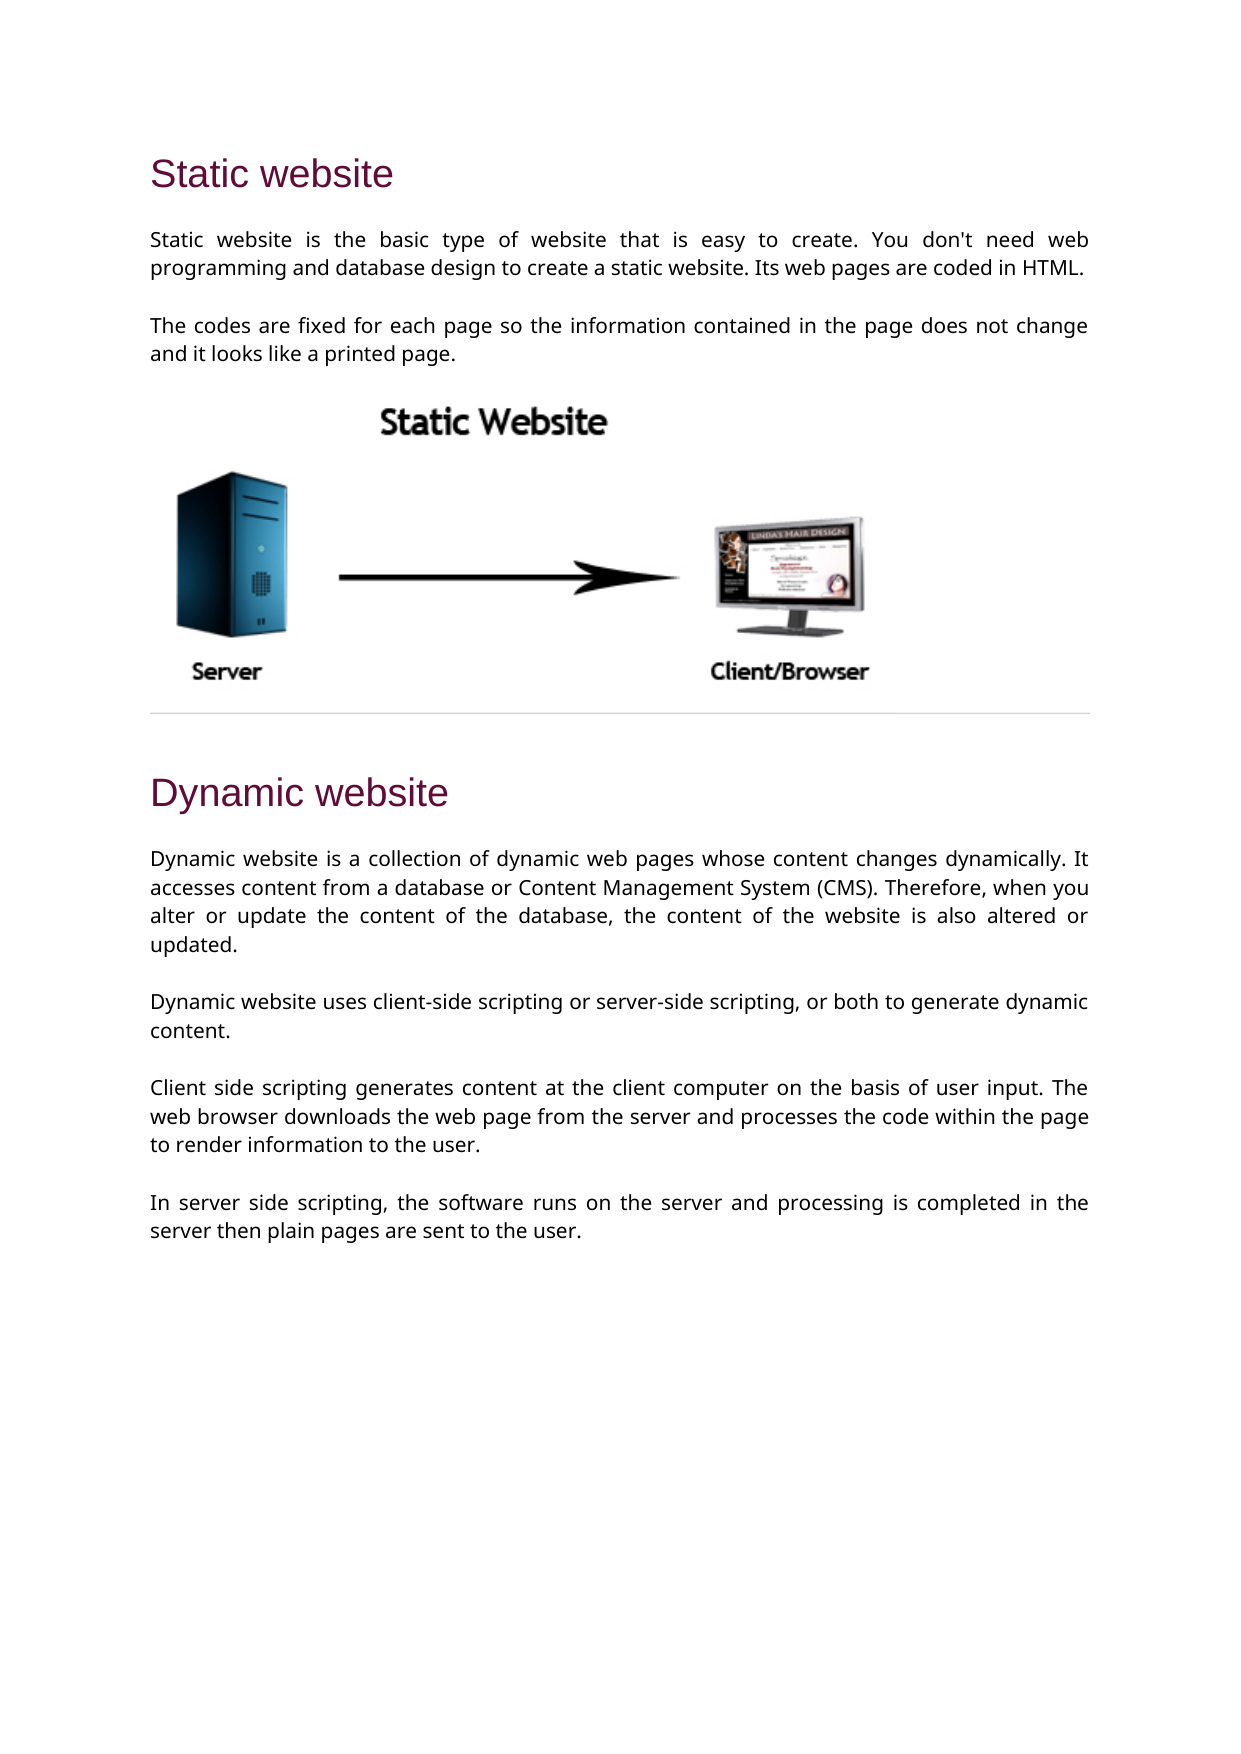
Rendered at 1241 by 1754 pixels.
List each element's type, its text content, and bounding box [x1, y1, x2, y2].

text Dynamic website is a collection of dynamic web pages whose content changes dynamically. It accesses content from a database or Content Management System (CMS). Therefore, when you alter or update the content of the database, the content of the website is also altered or updated. [150, 844, 1090, 958]
text Dynamic website [150, 770, 1090, 815]
text The codes are fixed for each page so the information contained in the page does not change and it looks like a printed page. [150, 311, 1090, 368]
text Dynamic website uses client-side scripting or server-side scripting, or both to generate dynamic content. [150, 987, 1090, 1044]
text In server side scripting, the software runs on the server and processing is completed in the server then plain pages are sent to the user. [150, 1188, 1090, 1245]
picture [150, 396, 896, 712]
text Static website [150, 150, 1090, 196]
text Static website is the basic type of website that is easy to create. You don't need web programming and database design to create a static website. Its web pages are coded in HTML. [150, 225, 1090, 282]
text Client side scripting generates content at the client computer on the basis of user input. The web browser downloads the web page from the server and processes the code within the page to render information to the user. [150, 1073, 1090, 1159]
